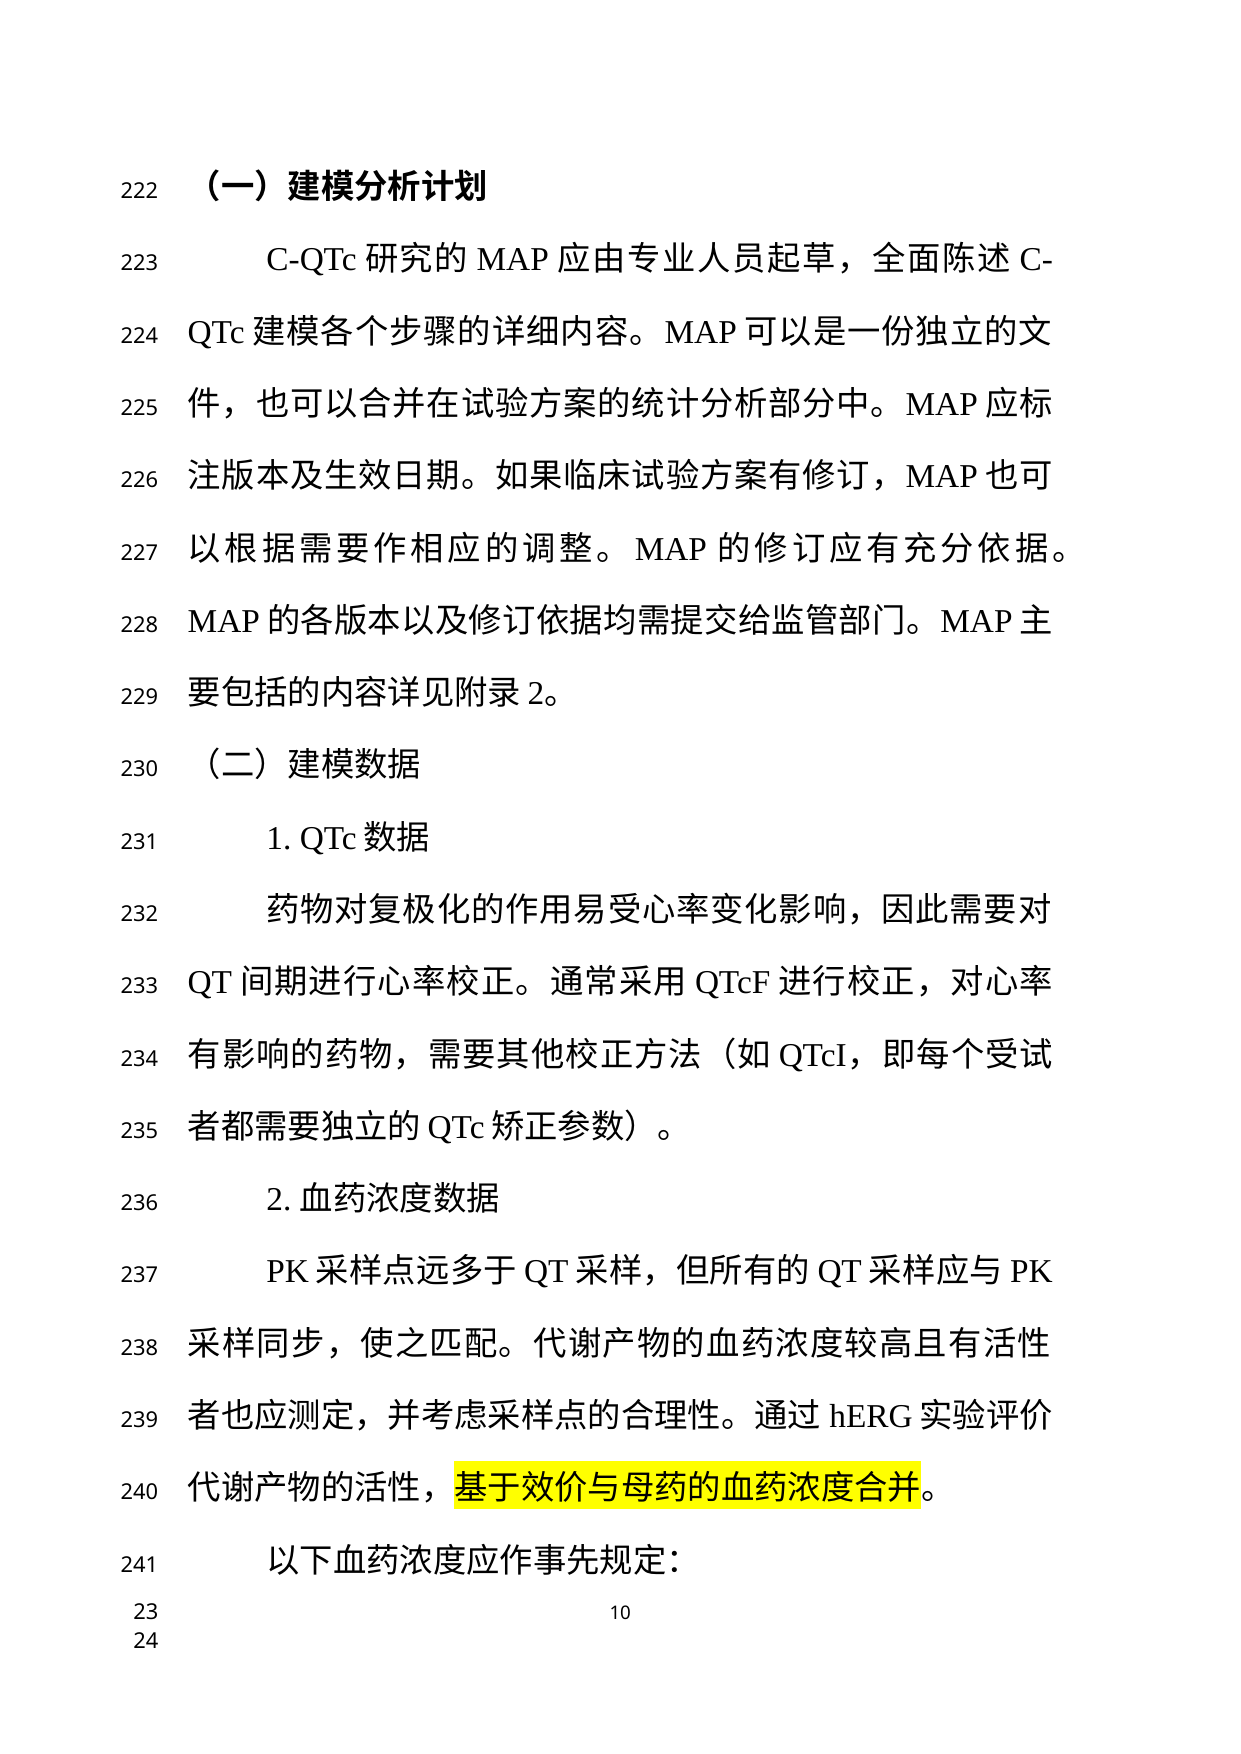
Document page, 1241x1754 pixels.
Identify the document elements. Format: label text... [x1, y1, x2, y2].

text C-QTc研究的MAP应由专业人员起草，全面陈述C-QTc建模各个步骤的详细内容。MAP可以是一份独立的文件，也可以合并在试验方案的统计分析部分中。MAP应标注版本及生效日期。如果临床试验方案有修订，MAP也可以根据需要作相应的调整。MAP的修订应有充分依据。MAP的各版本以及修订依据均需提交给监管部门。MAP主要包括的内容详见附录2。 [187, 232, 1053, 714]
text （二）建模数据 [187, 738, 1053, 786]
text 药物对复极化的作用易受心率变化影响，因此需要对QT间期进行心率校正。通常采用QTcF进行校正，对心率有影响的药物，需要其他校正方法（如QTcI，即每个受试者都需要独立的QTc矫正参数）。 [187, 883, 1053, 1148]
text PK采样点远多于QT采样，但所有的QT采样应与PK采样同步，使之匹配。代谢产物的血药浓度较高且有活性者也应测定，并考虑采样点的合理性。通过hERG实验评价代谢产物的活性，基于效价与母药的血药浓度合并。 [187, 1244, 1053, 1509]
text （一）建模分析计划 [187, 160, 1053, 208]
text 1. QTc数据 [187, 810, 1053, 859]
text 2. 血药浓度数据 [187, 1172, 1053, 1220]
text 以下血药浓度应作事先规定： [187, 1533, 1053, 1582]
